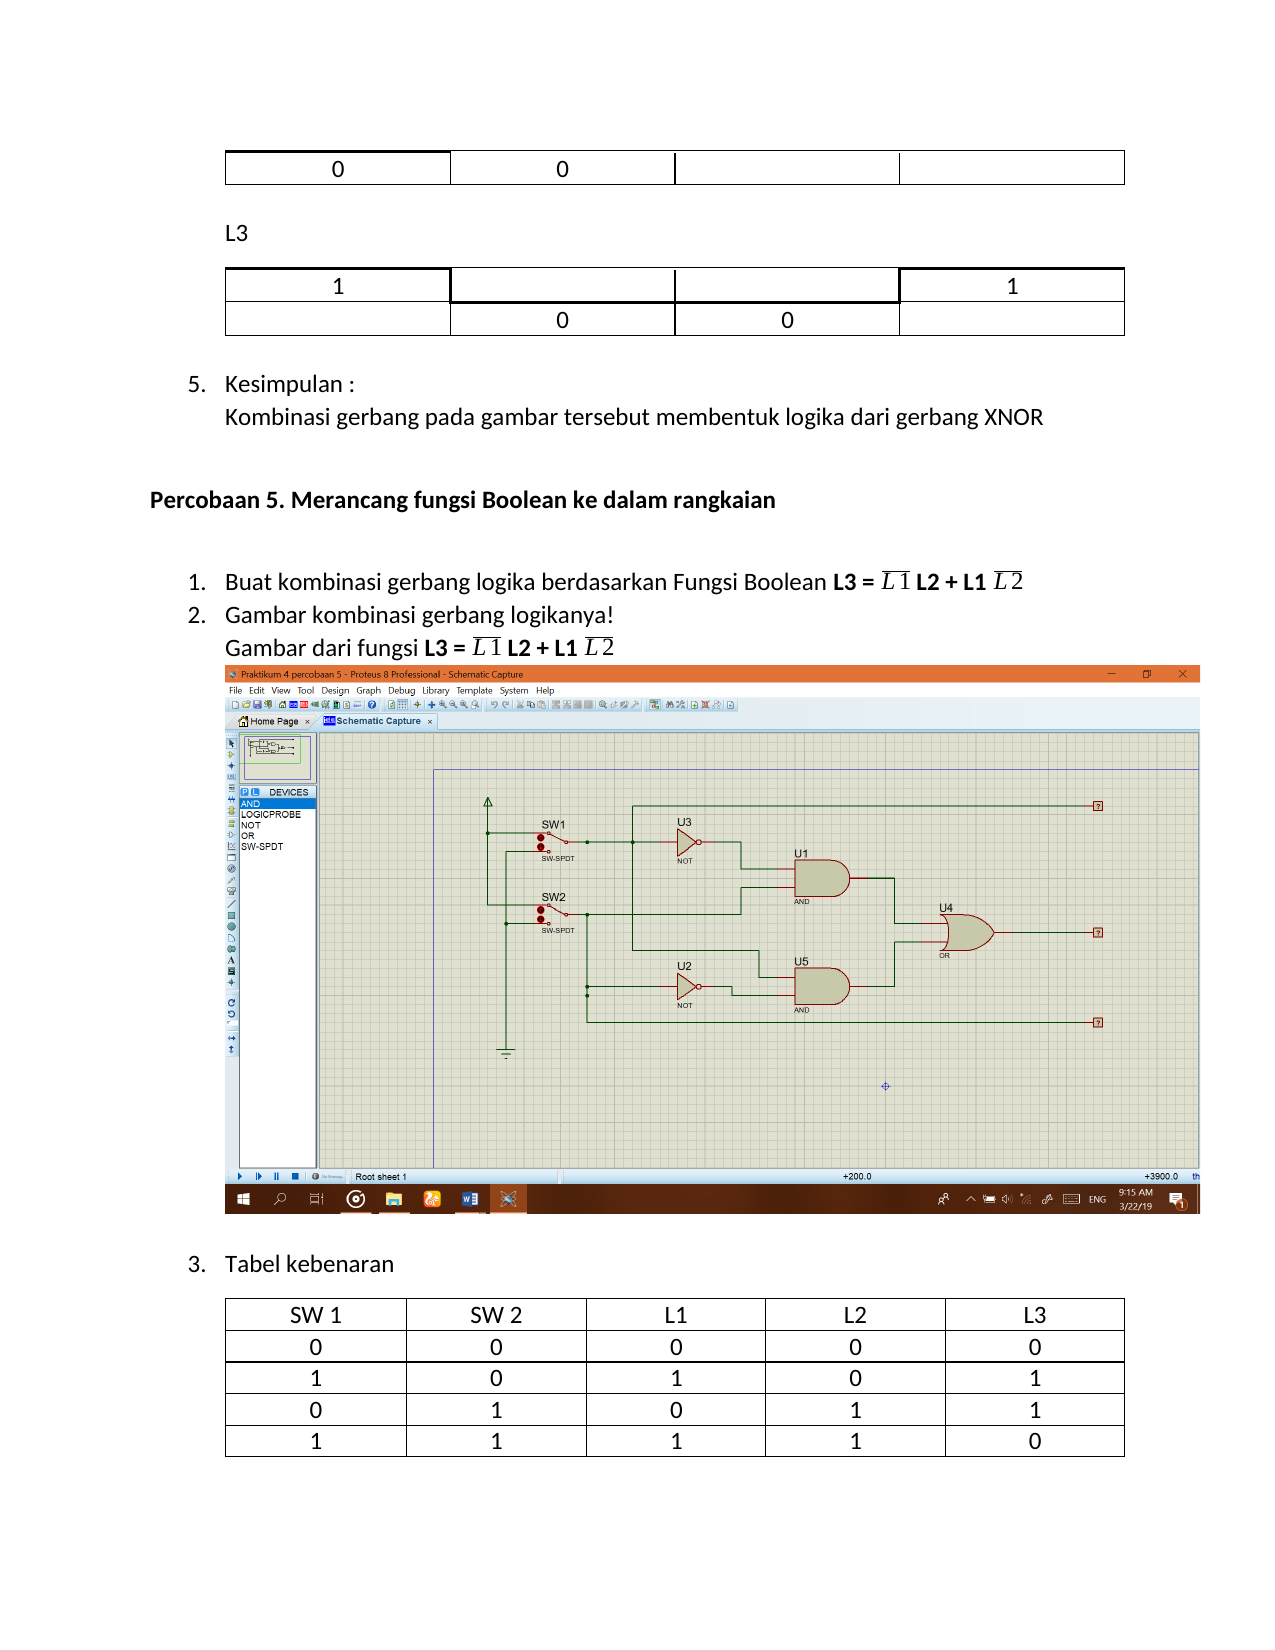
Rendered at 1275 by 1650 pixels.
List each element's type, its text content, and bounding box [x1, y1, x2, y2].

table_cell 1 [407, 1426, 586, 1456]
table_cell 0 [407, 1363, 586, 1393]
table_cell 0 [676, 304, 899, 334]
table_cell 1 [226, 1426, 406, 1456]
table_cell 0 [451, 151, 675, 184]
table_header [675, 268, 898, 301]
table_header SW 1 [226, 1299, 406, 1330]
table_cell 1 [766, 1426, 945, 1456]
table_cell 0 [766, 1363, 945, 1393]
table_cell 0 [407, 1331, 586, 1361]
table_header [452, 268, 675, 301]
table_cell 1 [226, 1363, 406, 1393]
table_cell 0 [946, 1331, 1124, 1361]
table_header 1 [226, 270, 449, 301]
table_cell [900, 151, 1124, 184]
table_cell 0 [226, 153, 450, 184]
list Gambar kombinasi gerbang logikanya! [187, 599, 1125, 630]
list Kombinasi gerbang pada gambar tersebut membentuk logika dari gerbang XNOR [225, 401, 1125, 432]
table_cell 1 [587, 1426, 765, 1456]
table_header L2 [766, 1299, 945, 1330]
table_header SW 2 [407, 1299, 586, 1330]
table_cell 0 [226, 1331, 406, 1361]
table_cell 1 [587, 1363, 765, 1393]
table_header L1 [587, 1299, 765, 1330]
table_cell 1 [766, 1394, 945, 1424]
table_cell 1 [407, 1394, 586, 1424]
table_cell 0 [587, 1394, 765, 1424]
list Buat kombinasi gerbang logika berdasarkan Fungsi Boolean L3 = L2 + L1 [187, 566, 1125, 597]
table_cell 1 [946, 1394, 1124, 1424]
table_cell [675, 151, 900, 184]
list L3 [225, 218, 1125, 248]
table_cell 0 [946, 1426, 1124, 1456]
table_header L3 [946, 1299, 1124, 1330]
table_cell 0 [451, 304, 674, 334]
table_cell 0 [587, 1331, 765, 1361]
table_cell [900, 302, 1124, 334]
table_cell 1 [946, 1363, 1124, 1393]
table_cell [226, 302, 450, 334]
list Gambar dari fungsi L3 = L2 + L1 [225, 632, 1125, 663]
table_cell 0 [766, 1331, 945, 1361]
picture [225, 665, 1200, 1214]
list Tabel kebenaran [187, 1249, 1125, 1279]
list Kesimpulan : [187, 368, 1125, 399]
table_cell 0 [226, 1394, 406, 1424]
table_header 1 [901, 270, 1124, 301]
text Percobaan 5. Merancang fungsi Boolean ke dalam rangkaian [150, 484, 1125, 514]
